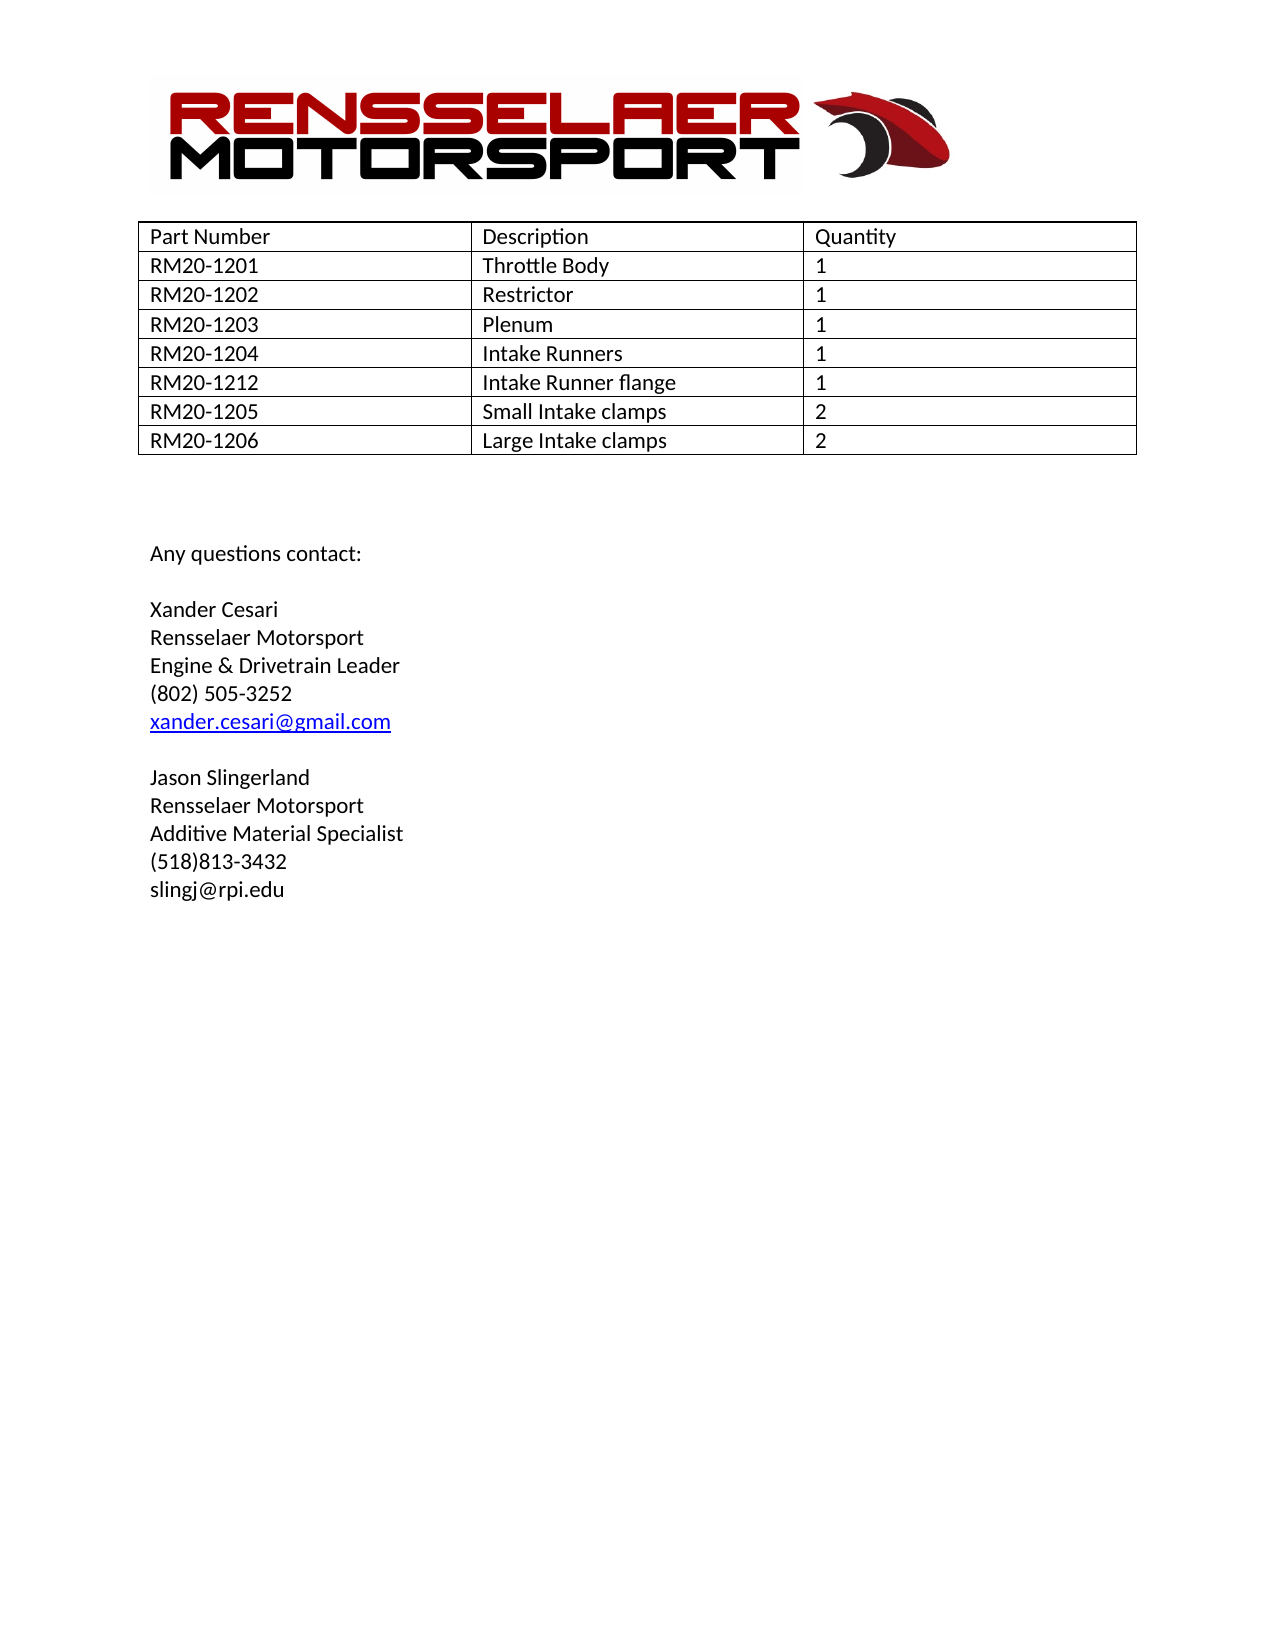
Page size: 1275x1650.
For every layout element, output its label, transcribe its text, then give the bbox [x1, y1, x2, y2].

table_header Quantity [804, 223, 1136, 251]
table_header Part Number [139, 223, 471, 251]
table_cell Small Intake clamps [472, 397, 803, 425]
text (802) 505-3252 [150, 679, 1125, 707]
table_cell RM20-1202 [139, 281, 471, 309]
text (518)813-3432 [150, 847, 1125, 875]
table_cell Throttle Body [472, 252, 803, 279]
table_cell RM20-1201 [139, 252, 471, 279]
text Engine & Drivetrain Leader [150, 651, 1125, 679]
table_header Description [472, 223, 803, 251]
text Jason Slingerland [150, 763, 1125, 791]
text xander.cesari@gmail.com [150, 707, 1125, 735]
table_cell 1 [804, 368, 1136, 396]
table_cell Large Intake clamps [472, 426, 803, 454]
text Rensselaer Motorsport [150, 623, 1125, 651]
text Additive Material Specialist [150, 819, 1125, 847]
table_cell 1 [804, 281, 1136, 309]
text slingj@rpi.edu [150, 875, 1125, 903]
table_cell Restrictor [472, 281, 803, 309]
table_cell 2 [804, 397, 1136, 425]
table_cell RM20-1205 [139, 397, 471, 425]
table_cell 1 [804, 339, 1136, 367]
table_cell 1 [804, 252, 1136, 279]
text Any questions contact: [150, 539, 1125, 567]
text Rensselaer Motorsport [150, 791, 1125, 819]
picture [810, 75, 956, 179]
table_cell RM20-1212 [139, 368, 471, 396]
table_cell RM20-1204 [139, 339, 471, 367]
table_cell 1 [804, 310, 1136, 338]
table_cell RM20-1206 [139, 426, 471, 454]
table_cell Intake Runner flange [472, 368, 803, 396]
table_cell 2 [804, 426, 1136, 454]
table_cell Plenum [472, 310, 803, 338]
text Xander Cesari [150, 595, 1125, 623]
table_cell RM20-1203 [139, 310, 471, 338]
table_cell Intake Runners [472, 339, 803, 367]
picture [150, 75, 803, 194]
